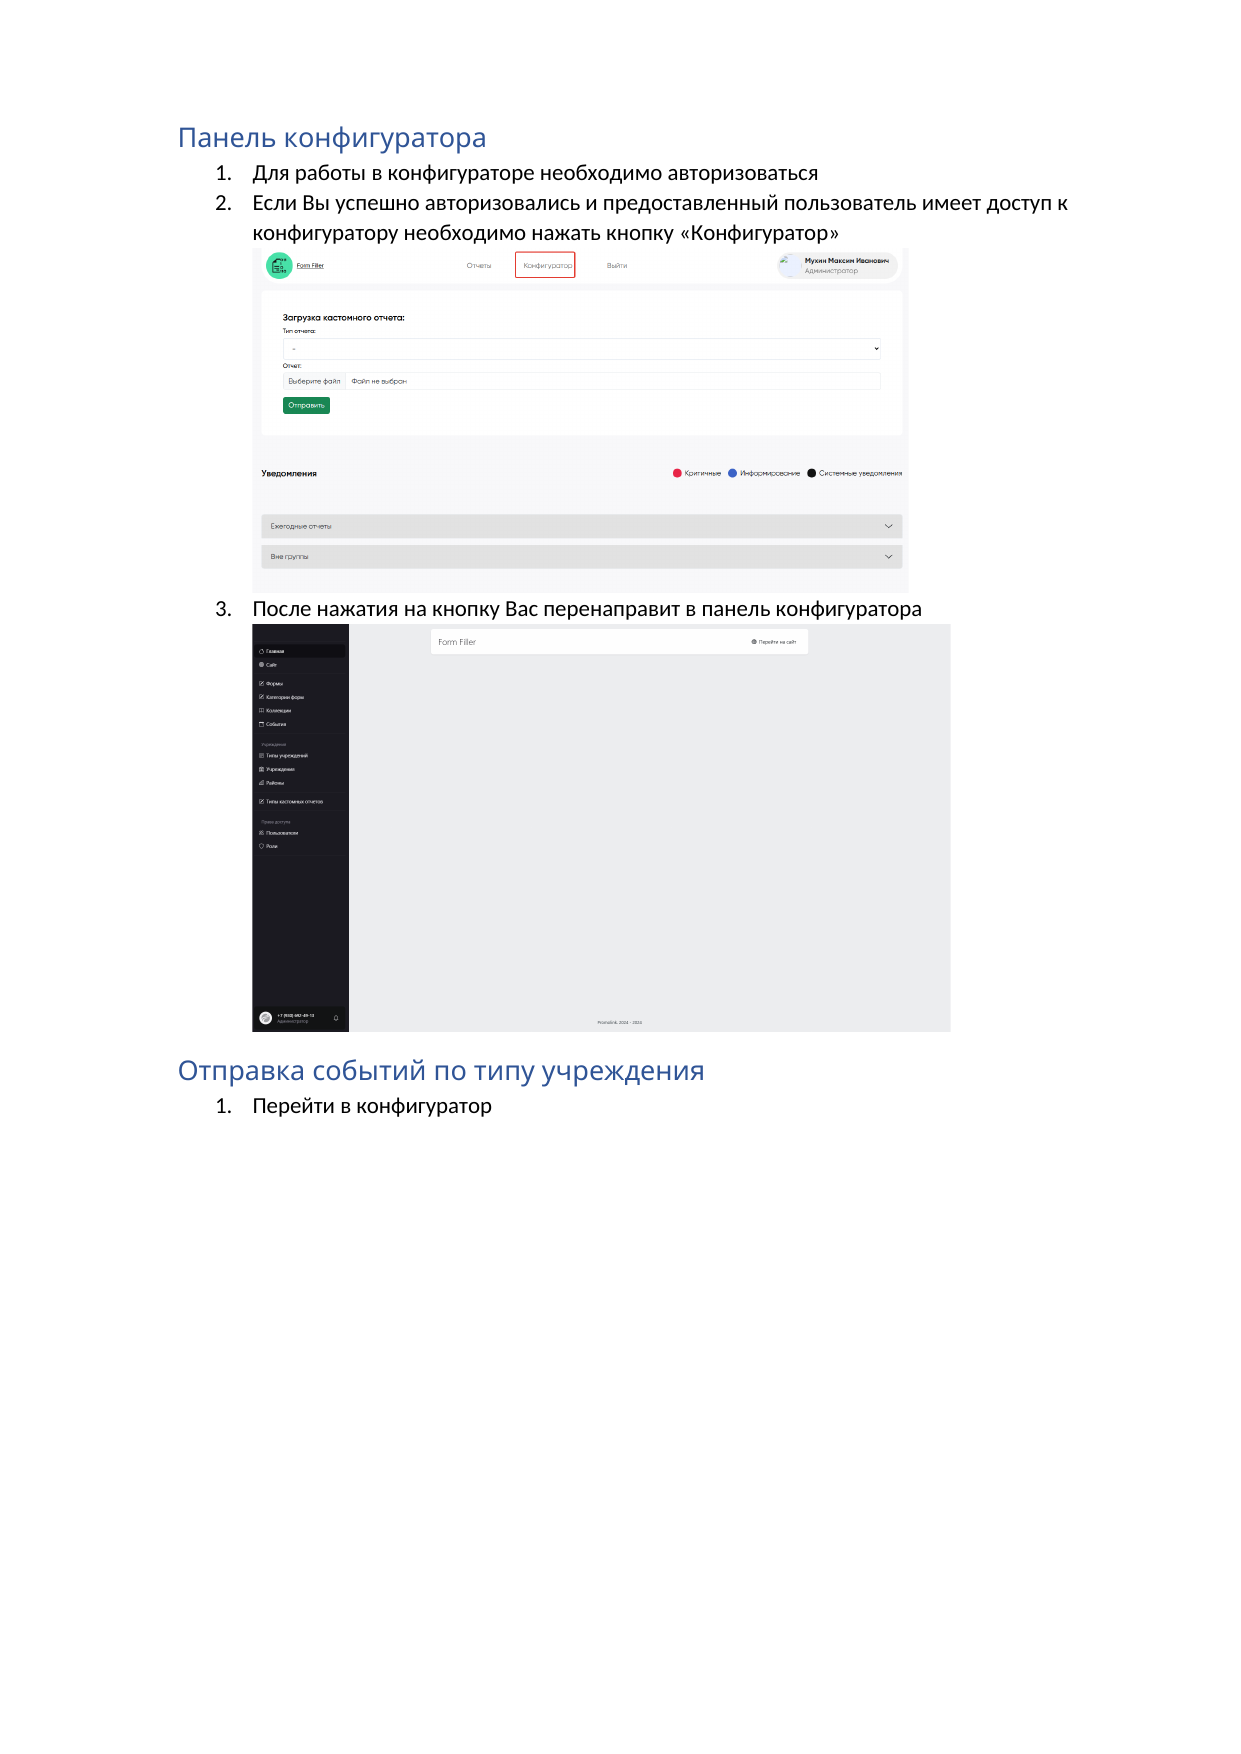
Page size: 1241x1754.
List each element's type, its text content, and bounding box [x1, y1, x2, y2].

subtitle Отправка событий по типу учреждения [177, 1051, 1152, 1088]
list Для работы в конфигураторе необходимо авторизоваться [215, 158, 1152, 186]
picture [252, 624, 951, 1032]
subtitle Панель конфигуратора [177, 118, 1152, 155]
list Перейти в конфигуратор [215, 1091, 1152, 1119]
picture [252, 248, 909, 593]
